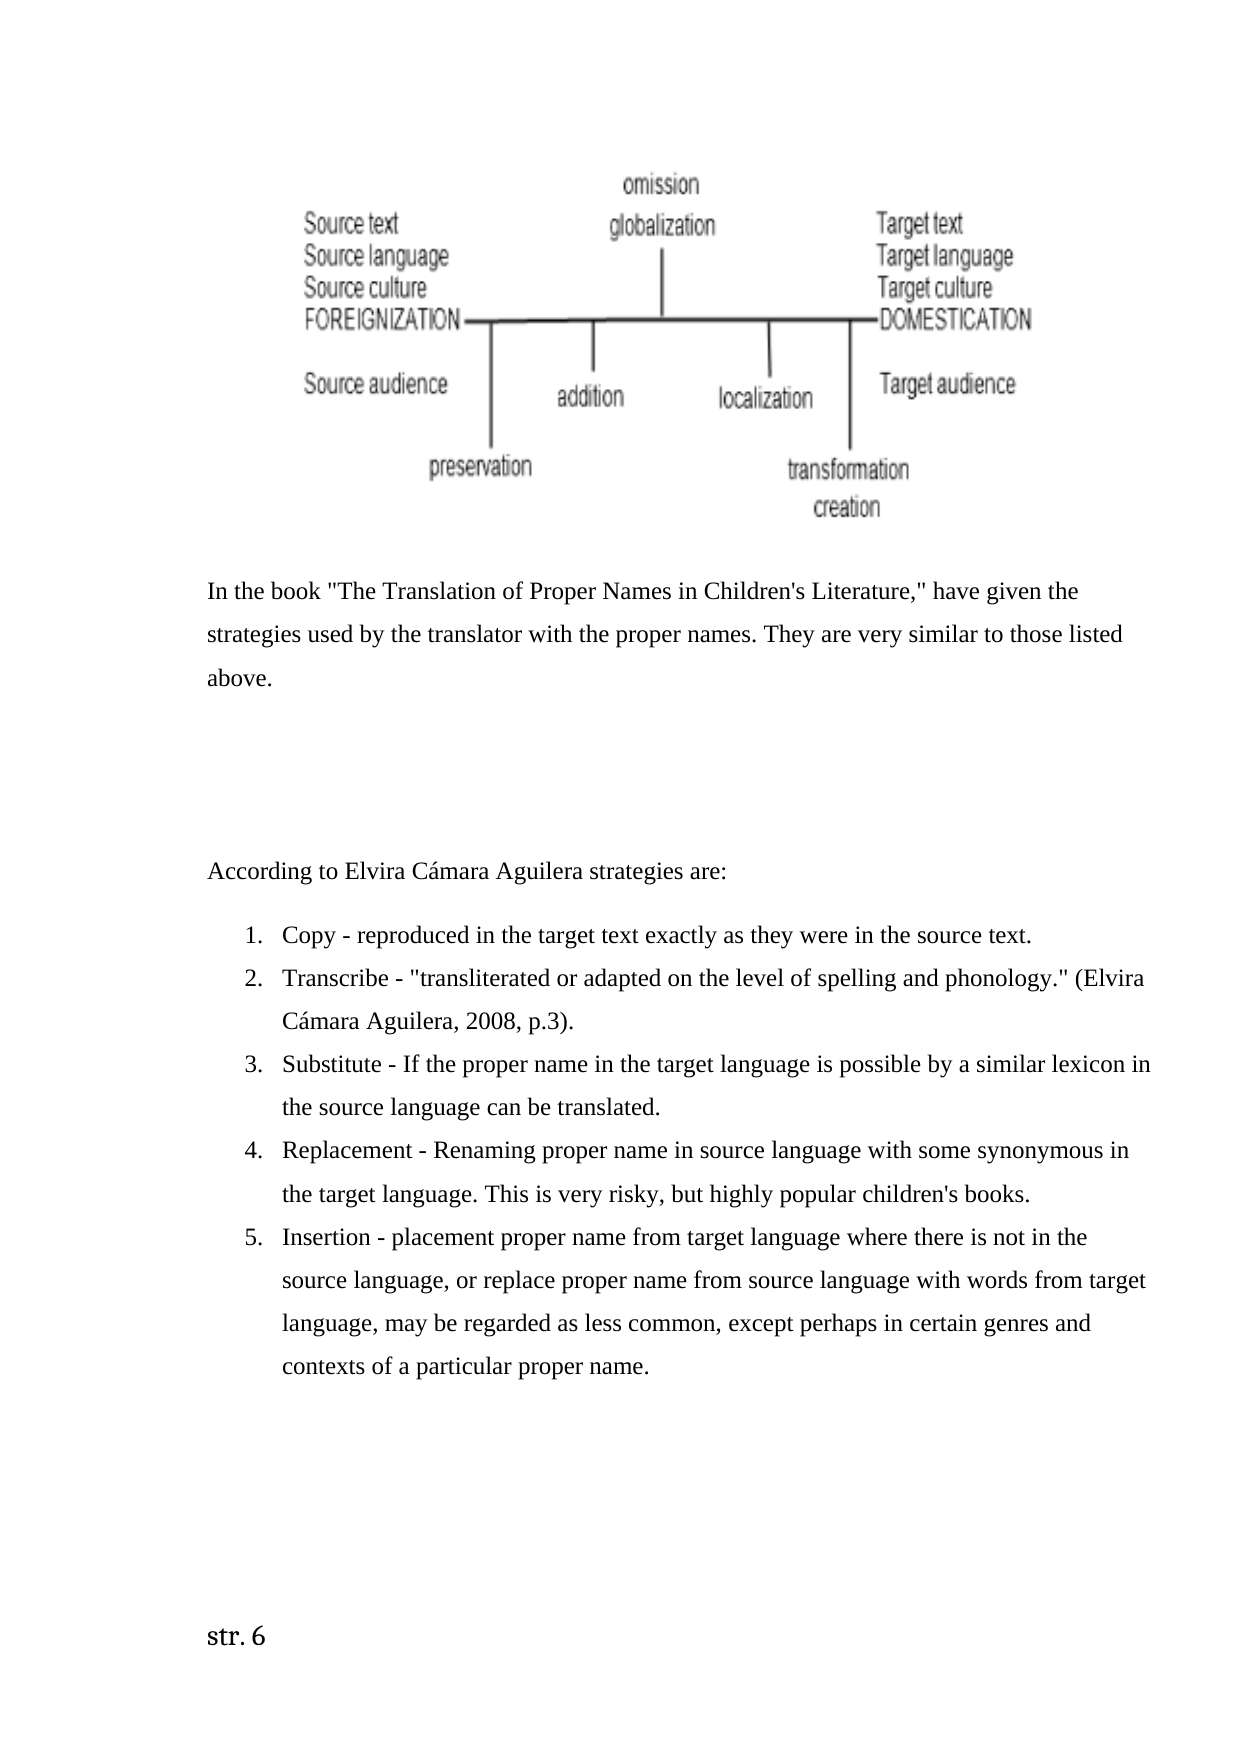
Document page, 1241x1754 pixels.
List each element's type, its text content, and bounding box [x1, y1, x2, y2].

text According to Elvira Cámara Aguilera strategies are: [207, 727, 1152, 885]
list Insertion - placement proper name from target language where there is not in the source language, or replace proper name from source language with words from target language, may be regarded as less common, except perhaps in certain genres and contexts of a particular proper name. [244, 1222, 1152, 1380]
text In the book "The Translation of Proper Names in Children's Literature," have given the strategies used by the translator with the proper names. They are very similar to those listed above. [207, 576, 1152, 691]
list Transcribe - "transliterated or adapted on the level of spelling and phonology." (Elvira Cámara Aguilera, 2008, p.3). [244, 963, 1152, 1035]
list Replacement - Renaming proper name in source language with some synonymous in the target language. This is very risky, but highly popular children's books. [244, 1136, 1152, 1207]
list Copy - reproduced in the target text exactly as they were in the source text. [244, 920, 1152, 949]
picture [300, 147, 1059, 542]
list Substitute - If the proper name in the target language is possible by a similar lexicon in the source language can be translated. [244, 1049, 1152, 1121]
